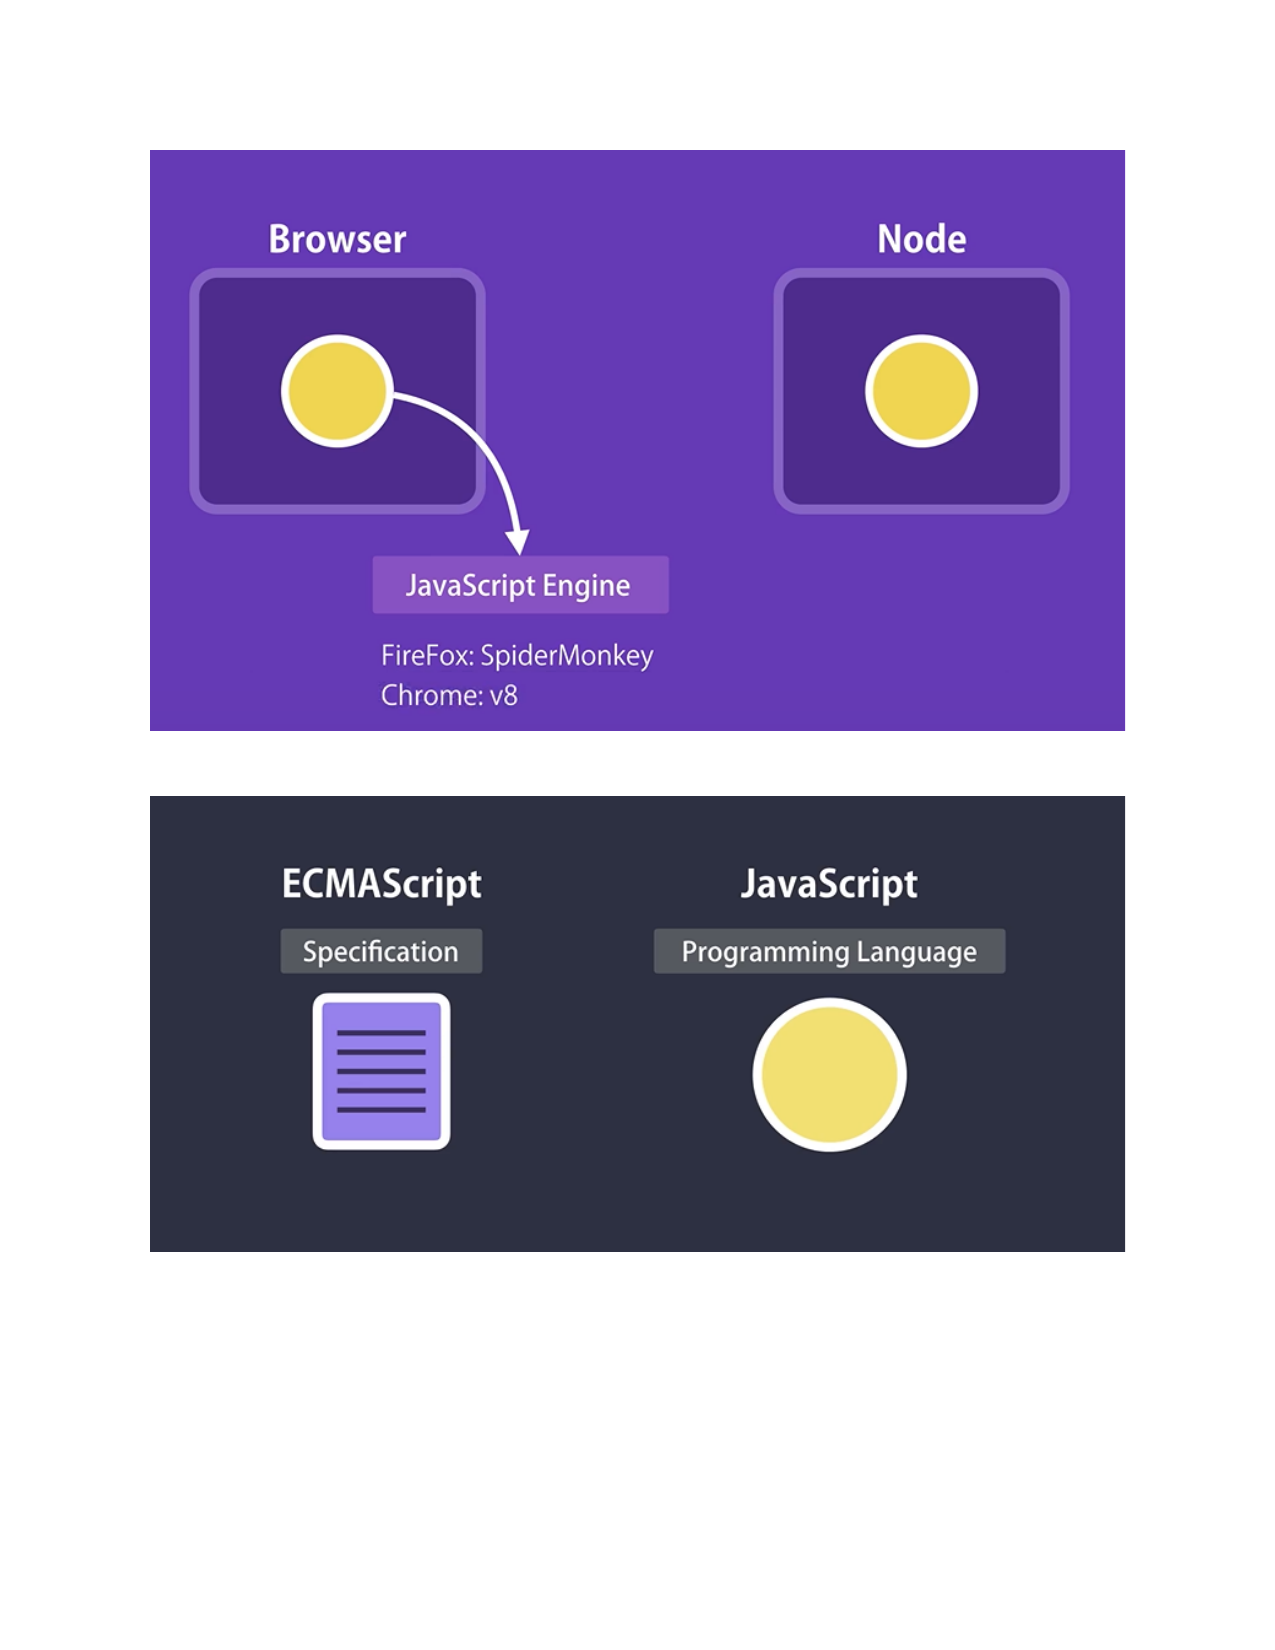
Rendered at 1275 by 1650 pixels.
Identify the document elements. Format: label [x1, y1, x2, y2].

picture [150, 796, 1125, 1252]
picture [150, 150, 1125, 731]
